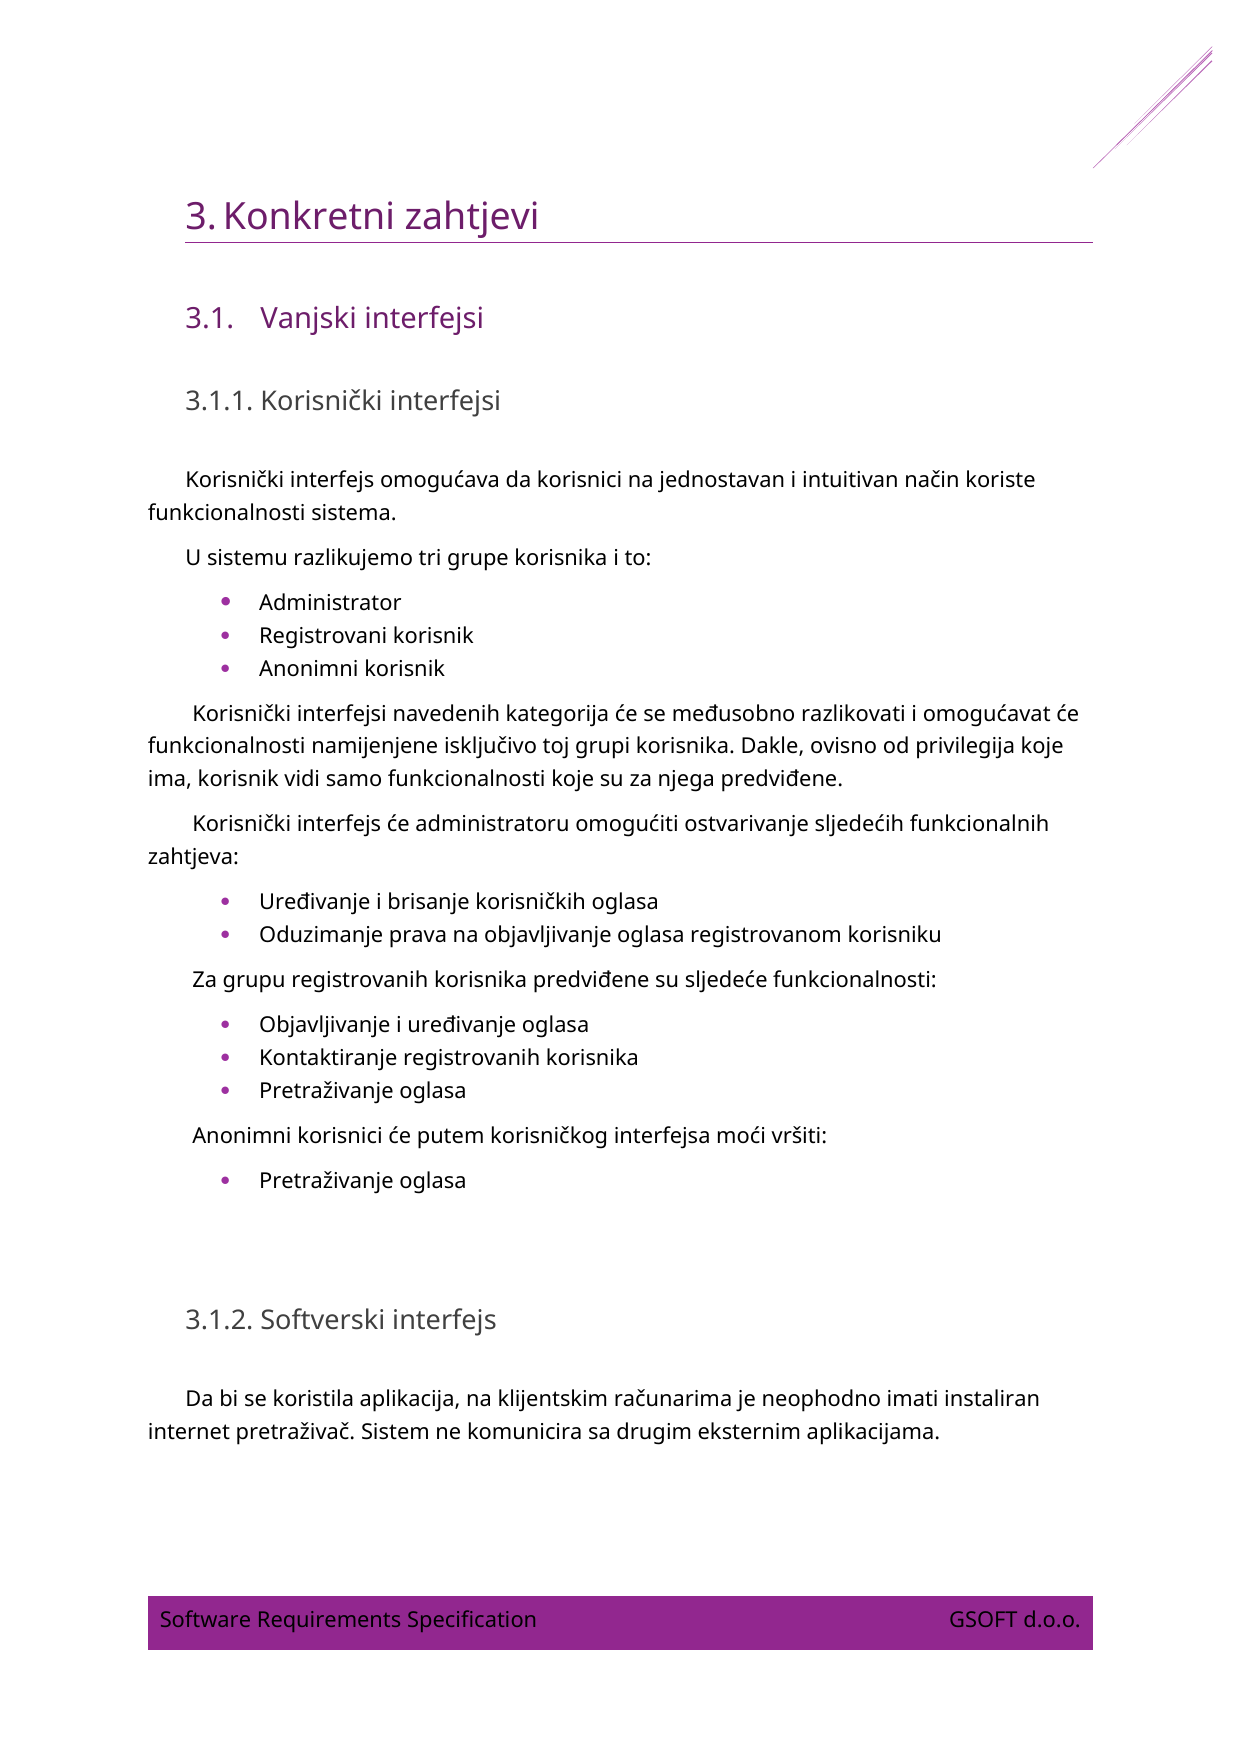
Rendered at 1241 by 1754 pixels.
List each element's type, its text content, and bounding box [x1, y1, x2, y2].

list Objavljivanje i uređivanje oglasa [221, 1009, 1093, 1039]
subtitle Konkretni zahtjevi [185, 189, 1093, 242]
text Za grupu registrovanih korisnika predviđene su sljedeće funkcionalnosti: [148, 964, 1093, 994]
list Uređivanje i brisanje korisničkih oglasa [221, 886, 1093, 916]
subtitle Vanjski interfejsi [185, 297, 1093, 337]
subtitle Korisnički interfejsi [185, 382, 1093, 419]
text Korisnički interfejs će administratoru omogućiti ostvarivanje sljedećih funkcionalnih zahtjeva: [148, 808, 1093, 871]
list Administrator [221, 587, 1093, 617]
list Registrovani korisnik [221, 620, 1093, 649]
list Oduzimanje prava na objavljivanje oglasa registrovanom korisniku [221, 919, 1093, 949]
text Korisnički interfejsi navedenih kategorija će se međusobno razlikovati i omogućavat će funkcionalnosti namijenjene isključivo toj grupi korisnika. Dakle, ovisno od privilegija koje ima, korisnik vidi samo funkcionalnosti koje su za njega predviđene. [148, 698, 1093, 793]
text Korisnički interfejs omogućava da korisnici na jednostavan i intuitivan način koriste funkcionalnosti sistema. [148, 464, 1093, 526]
subtitle Softverski interfejs [185, 1301, 1093, 1338]
text U sistemu razlikujemo tri grupe korisnika i to: [148, 542, 1093, 572]
list Anonimni korisnik [221, 652, 1093, 682]
text Da bi se koristila aplikacija, na klijentskim računarima je neophodno imati instaliran internet pretraživač. Sistem ne komunicira sa drugim eksternim aplikacijama. [148, 1383, 1093, 1445]
list Kontaktiranje registrovanih korisnika [221, 1042, 1093, 1072]
list Pretraživanje oglasa [221, 1075, 1093, 1104]
list Pretraživanje oglasa [221, 1165, 1093, 1195]
text Anonimni korisnici će putem korisničkog interfejsa moći vršiti: [148, 1120, 1093, 1150]
